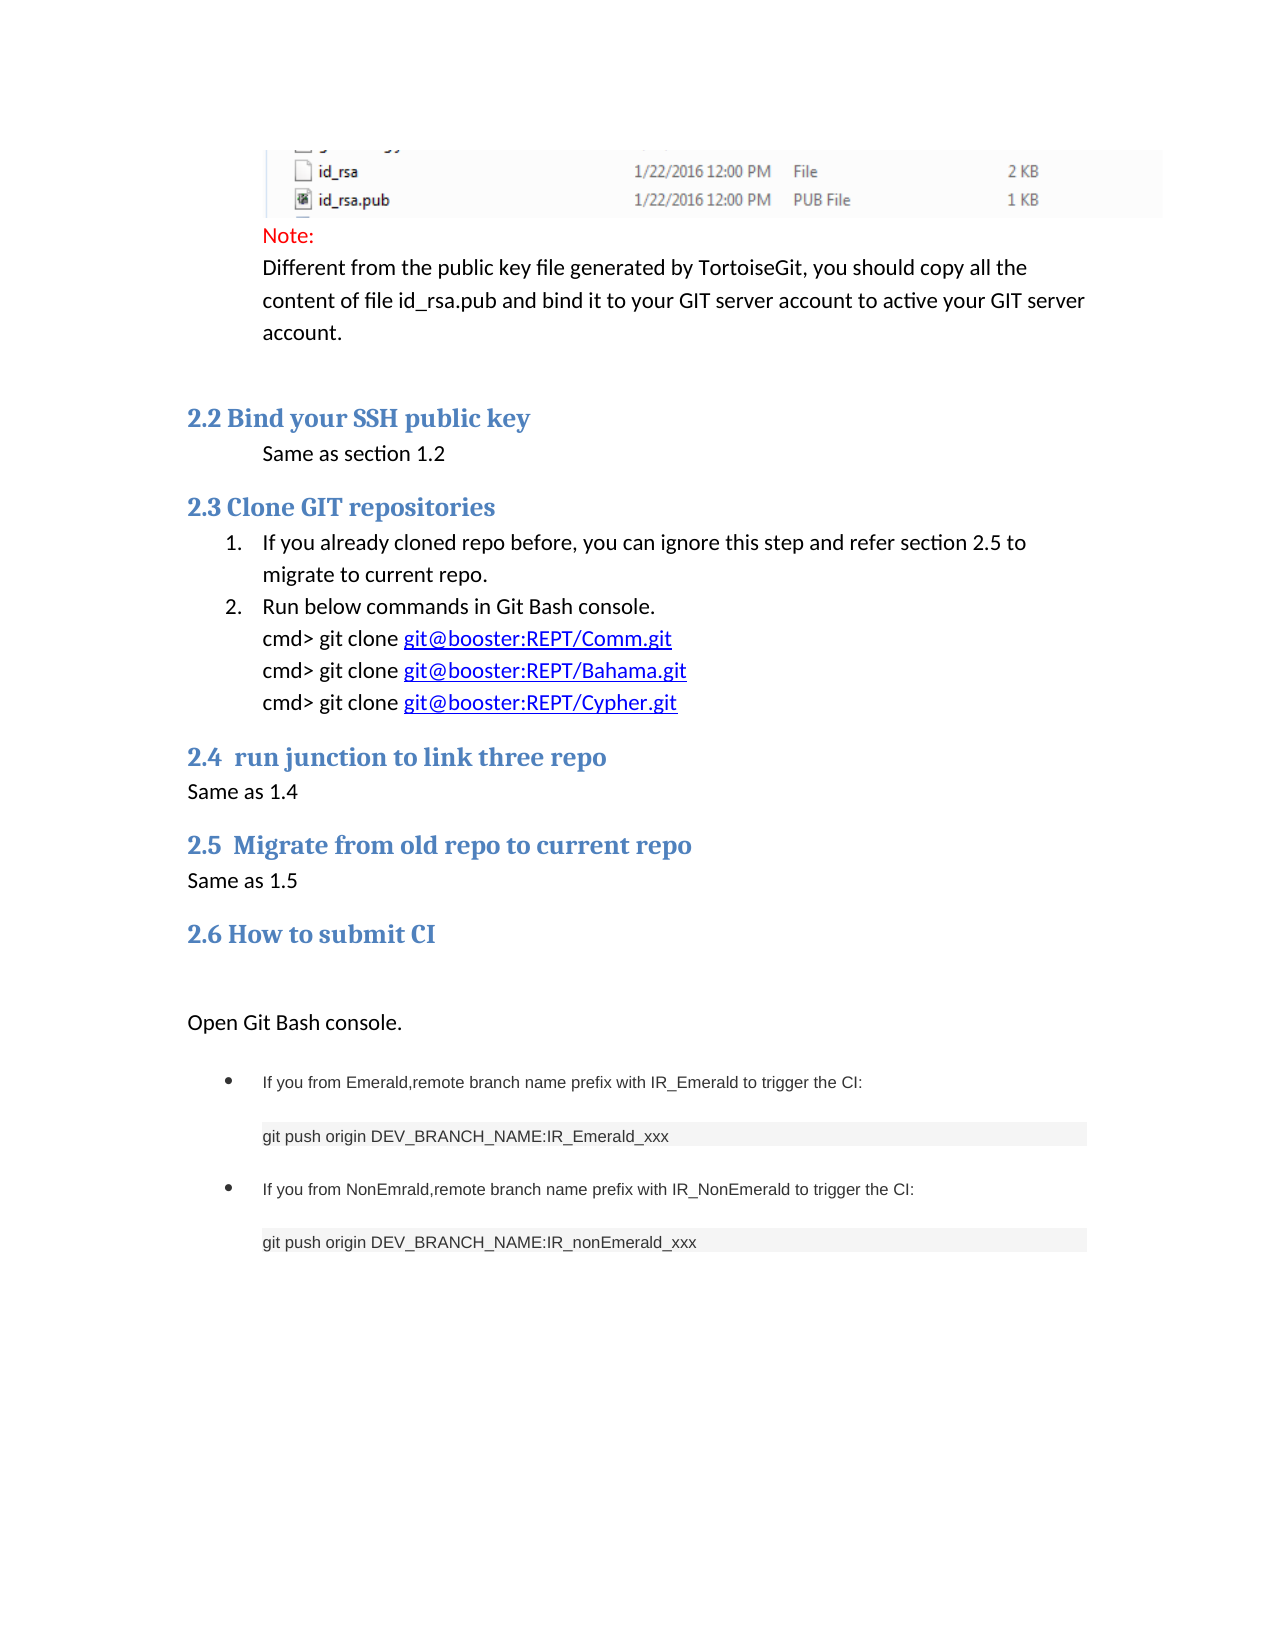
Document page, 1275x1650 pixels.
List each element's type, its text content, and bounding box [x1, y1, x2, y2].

list cmd> git clone git@booster:REPT/Bahama.git [262, 656, 1087, 684]
text Same as 1.4 [187, 777, 1087, 805]
list cmd> git clone git@booster:REPT/Cypher.git [262, 688, 1087, 717]
text git push origin DEV_BRANCH_NAME:IR_nonEmerald_xxx [262, 1228, 1087, 1252]
text Same as 1.5 [187, 866, 1087, 894]
list cmd> git clone git@booster:REPT/Comm.git [262, 624, 1087, 652]
text Same as section 1.2 [187, 439, 1087, 467]
picture [262, 150, 1163, 218]
text git push origin DEV_BRANCH_NAME:IR_Emerald_xxx [262, 1122, 1087, 1146]
list Run below commands in Git Bash console. [225, 592, 1087, 620]
subtitle 2.2 Bind your SSH public key [187, 403, 1087, 434]
list If you from NonEmrald,remote branch name prefix with IR_NonEmerald to trigger the CI: [225, 1175, 1087, 1199]
list If you already cloned repo before, you can ignore this step and refer section 2.5 to migrate to current repo. [225, 528, 1087, 588]
list If you from Emerald,remote branch name prefix with IR_Emerald to trigger the CI: [225, 1069, 1087, 1093]
subtitle 2.3 Clone GIT repositories [187, 492, 1087, 523]
list Note: [262, 221, 1087, 249]
subtitle 2.5 Migrate from old repo to current repo [187, 830, 1087, 861]
subtitle 2.4 run junction to link three repo [187, 742, 1087, 773]
subtitle 2.6 How to submit CI [187, 919, 1087, 950]
text Open Git Bash console. [187, 1008, 1087, 1036]
